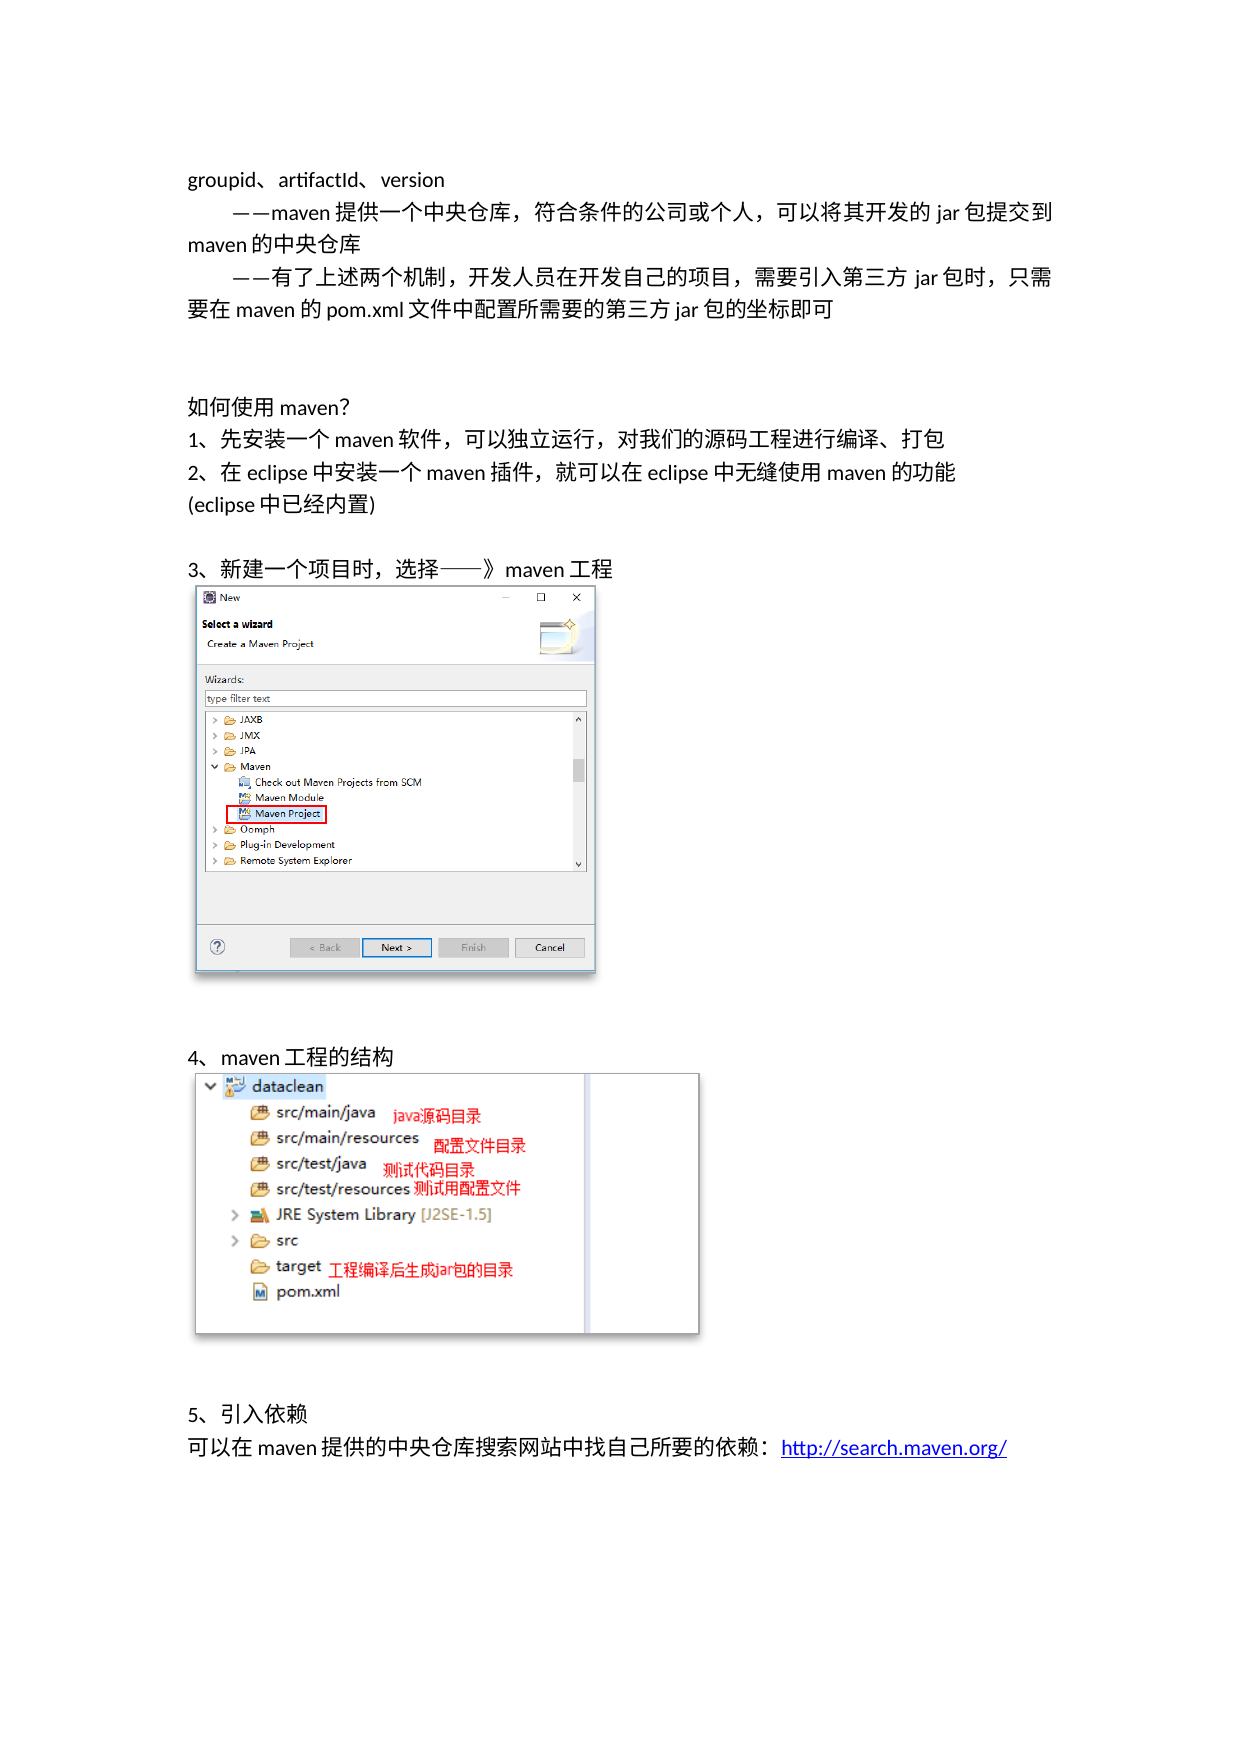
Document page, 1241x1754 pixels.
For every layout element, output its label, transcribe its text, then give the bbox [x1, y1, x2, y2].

list ——maven提供一个中央仓库，符合条件的公司或个人，可以将其开发的jar包提交到maven的中央仓库 [187, 194, 1053, 259]
list 如何使用maven？ [187, 389, 1053, 422]
list ——有了上述两个机制，开发人员在开发自己的项目，需要引入第三方jar包时，只需要在maven的pom.xml文件中配置所需要的第三方jar包的坐标即可 [187, 259, 1053, 324]
list 先安装一个maven软件，可以独立运行，对我们的源码工程进行编译、打包 [187, 422, 1053, 454]
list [187, 162, 1053, 194]
list 在eclipse中安装一个maven插件，就可以在eclipse中无缝使用maven的功能 [187, 454, 1053, 487]
list 新建一个项目时，选择——》maven 工程 [187, 552, 1053, 584]
picture [196, 1074, 698, 1333]
list maven工程的结构 [187, 1039, 1053, 1072]
list 引入依赖 [187, 1397, 1053, 1429]
picture [196, 587, 595, 972]
list 可以在maven提供的中央仓库搜索网站中找自己所要的依赖：http://search.maven.org/ [187, 1429, 1053, 1462]
list (eclipse中已经内置) [187, 487, 1053, 519]
